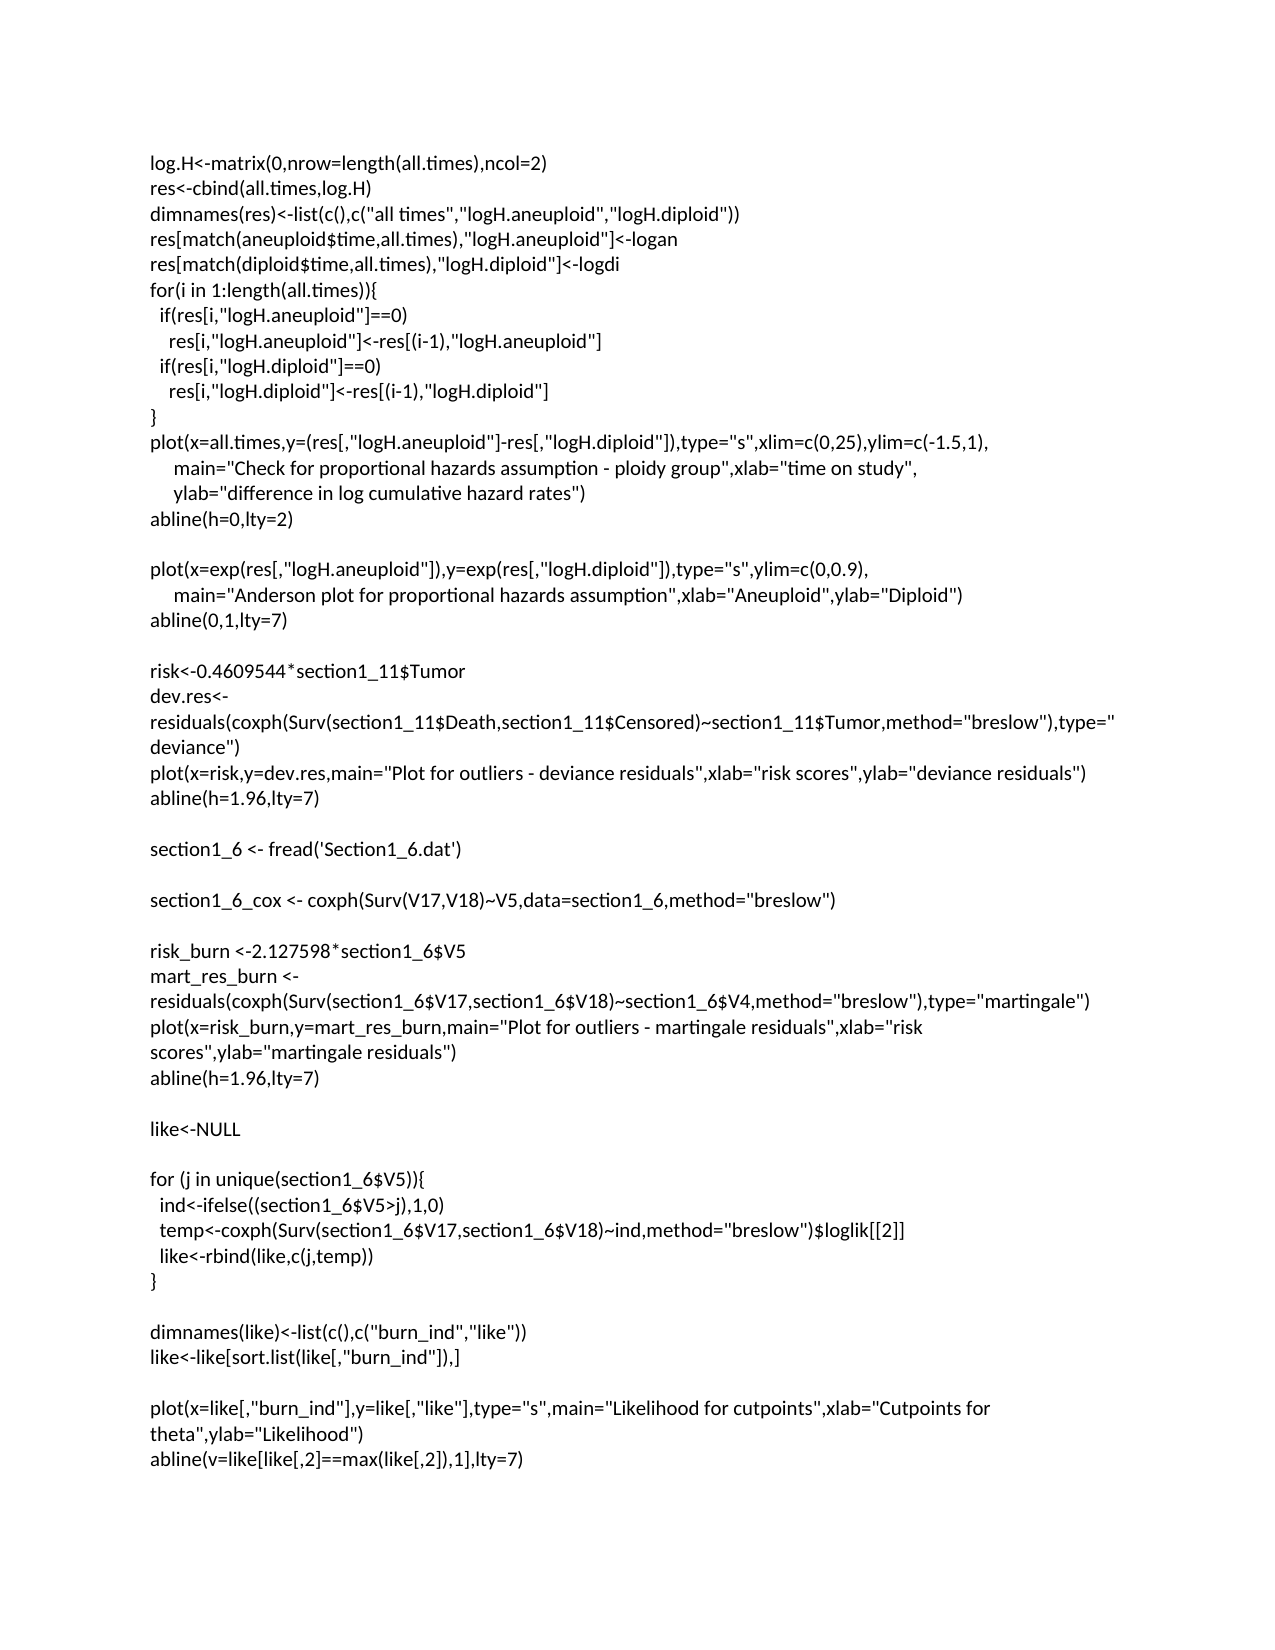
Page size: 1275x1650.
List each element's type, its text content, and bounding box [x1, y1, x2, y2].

text main="Check for proportional hazards assumption - ploidy group",xlab="time on study", [150, 455, 1125, 480]
text plot(x=exp(res[,"logH.aneuploid"]),y=exp(res[,"logH.diploid"]),type="s",ylim=c(0,0.9), [150, 557, 1125, 582]
text if(res[i,"logH.aneuploid"]==0) [150, 302, 1125, 328]
text } [150, 1268, 1125, 1294]
text res[i,"logH.aneuploid"]<-res[(i-1),"logH.aneuploid"] [150, 328, 1125, 353]
text } [150, 404, 1125, 429]
text dimnames(like)<-list(c(),c("burn_ind","like")) [150, 1319, 1125, 1344]
text plot(x=all.times,y=(res[,"logH.aneuploid"]-res[,"logH.diploid"]),type="s",xlim=c(0,25),ylim=c(-1.5,1), [150, 429, 1125, 455]
text abline(h=0,lty=2) [150, 506, 1125, 531]
text plot(x=risk,y=dev.res,main="Plot for outliers - deviance residuals",xlab="risk scores",ylab="deviance residuals") [150, 760, 1125, 785]
text temp<-coxph(Surv(section1_6$V17,section1_6$V18)~ind,method="breslow")$loglik[[2]] [150, 1217, 1125, 1243]
text section1_6 <- fread('Section1_6.dat') [150, 836, 1125, 862]
text plot(x=like[,"burn_ind"],y=like[,"like"],type="s",main="Likelihood for cutpoints",xlab="Cutpoints for theta",ylab="Likelihood") [150, 1395, 1125, 1446]
text abline(h=1.96,lty=7) [150, 785, 1125, 811]
text like<-NULL [150, 1116, 1125, 1141]
text like<-rbind(like,c(j,temp)) [150, 1243, 1125, 1268]
text like<-like[sort.list(like[,"burn_ind"]),] [150, 1344, 1125, 1370]
text abline(0,1,lty=7) [150, 607, 1125, 633]
text res<-cbind(all.times,log.H) [150, 175, 1125, 201]
text plot(x=risk_burn,y=mart_res_burn,main="Plot for outliers - martingale residuals",xlab="risk scores",ylab="martingale residuals") [150, 1014, 1125, 1065]
text mart_res_burn <- residuals(coxph(Surv(section1_6$V17,section1_6$V18)~section1_6$V4,method="breslow"),type="martingale") [150, 963, 1125, 1014]
text res[match(diploid$time,all.times),"logH.diploid"]<-logdi [150, 252, 1125, 277]
text dev.res<-residuals(coxph(Surv(section1_11$Death,section1_11$Censored)~section1_11$Tumor,method="breslow"),type="deviance") [150, 684, 1125, 760]
text log.H<-matrix(0,nrow=length(all.times),ncol=2) [150, 150, 1125, 175]
text main="Anderson plot for proportional hazards assumption",xlab="Aneuploid",ylab="Diploid") [150, 582, 1125, 607]
text for (j in unique(section1_6$V5)){ [150, 1167, 1125, 1192]
text abline(v=like[like[,2]==max(like[,2]),1],lty=7) [150, 1446, 1125, 1472]
text risk<-0.4609544*section1_11$Tumor [150, 658, 1125, 684]
text ylab="difference in log cumulative hazard rates") [150, 480, 1125, 506]
text res[i,"logH.diploid"]<-res[(i-1),"logH.diploid"] [150, 379, 1125, 404]
text dimnames(res)<-list(c(),c("all times","logH.aneuploid","logH.diploid")) [150, 201, 1125, 226]
text risk_burn <-2.127598*section1_6$V5 [150, 938, 1125, 963]
text res[match(aneuploid$time,all.times),"logH.aneuploid"]<-logan [150, 226, 1125, 252]
text for(i in 1:length(all.times)){ [150, 277, 1125, 302]
text abline(h=1.96,lty=7) [150, 1065, 1125, 1090]
text section1_6_cox <- coxph(Surv(V17,V18)~V5,data=section1_6,method="breslow") [150, 887, 1125, 912]
text ind<-ifelse((section1_6$V5>j),1,0) [150, 1192, 1125, 1217]
text if(res[i,"logH.diploid"]==0) [150, 353, 1125, 379]
